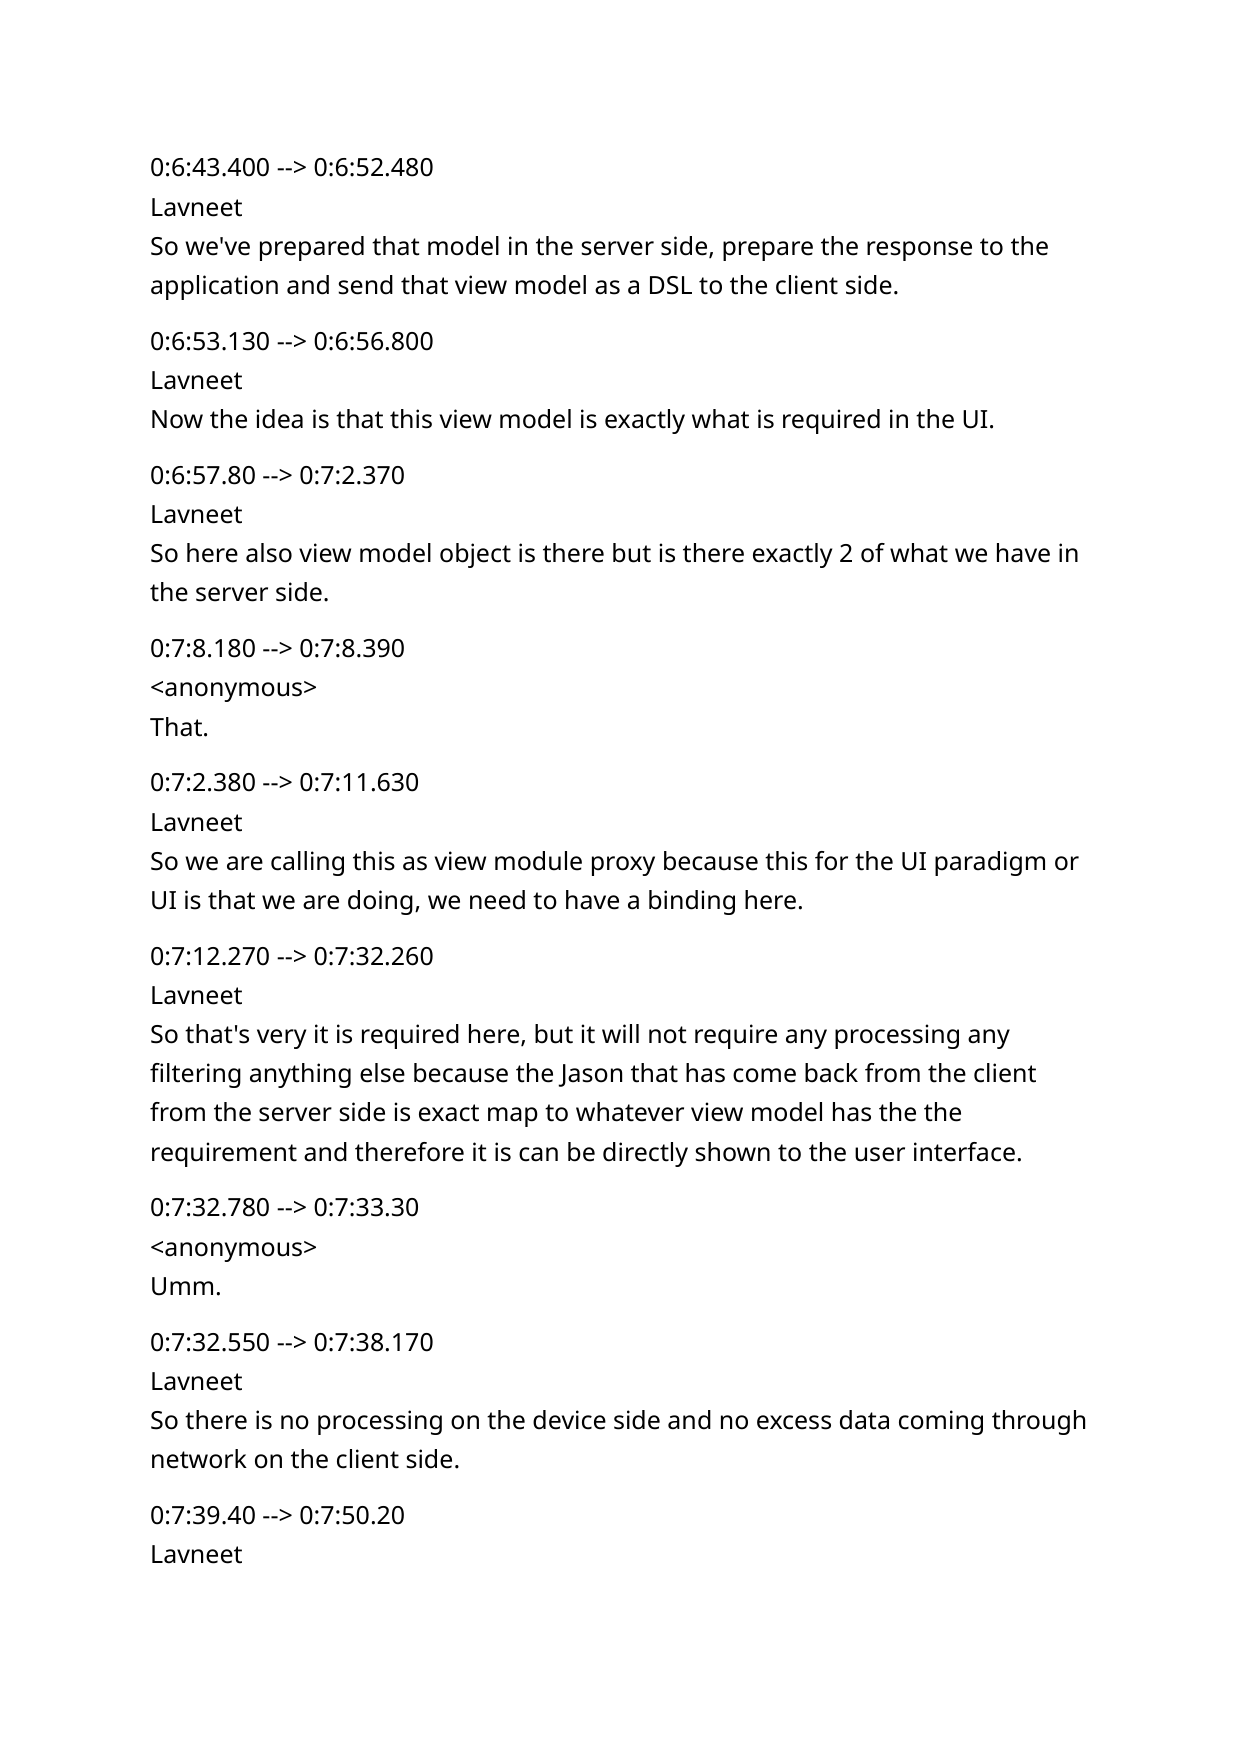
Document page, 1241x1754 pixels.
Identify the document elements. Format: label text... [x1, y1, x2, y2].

text 0:6:43.400 --> 0:6:52.480 Lavneet So we've prepared that model in the server side, prepare the response to the application and send that view model as a DSL to the client side. [150, 150, 1090, 302]
text 0:7:12.270 --> 0:7:32.260 Lavneet So that's very it is required here, but it will not require any processing any filtering anything else because the Jason that has come back from the client from the server side is exact map to whatever view model has the the requirement and therefore it is can be directly shown to the user interface. [150, 938, 1090, 1168]
text 0:7:2.380 --> 0:7:11.630 Lavneet So we are calling this as view module proxy because this for the UI paradigm or UI is that we are doing, we need to have a binding here. [150, 765, 1090, 917]
text 0:6:53.130 --> 0:6:56.800 Lavneet Now the idea is that this view model is exactly what is required in the UI. [150, 323, 1090, 436]
text 0:7:32.780 --> 0:7:33.30 <anonymous> Umm. [150, 1190, 1090, 1302]
text 0:7:8.180 --> 0:7:8.390 <anonymous> That. [150, 631, 1090, 743]
text 0:7:32.550 --> 0:7:38.170 Lavneet So there is no processing on the device side and no excess data coming through network on the client side. [150, 1324, 1090, 1476]
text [150, 1497, 1090, 1571]
text 0:6:57.80 --> 0:7:2.370 Lavneet So here also view model object is there but is there exactly 2 of what we have in the server side. [150, 457, 1090, 609]
